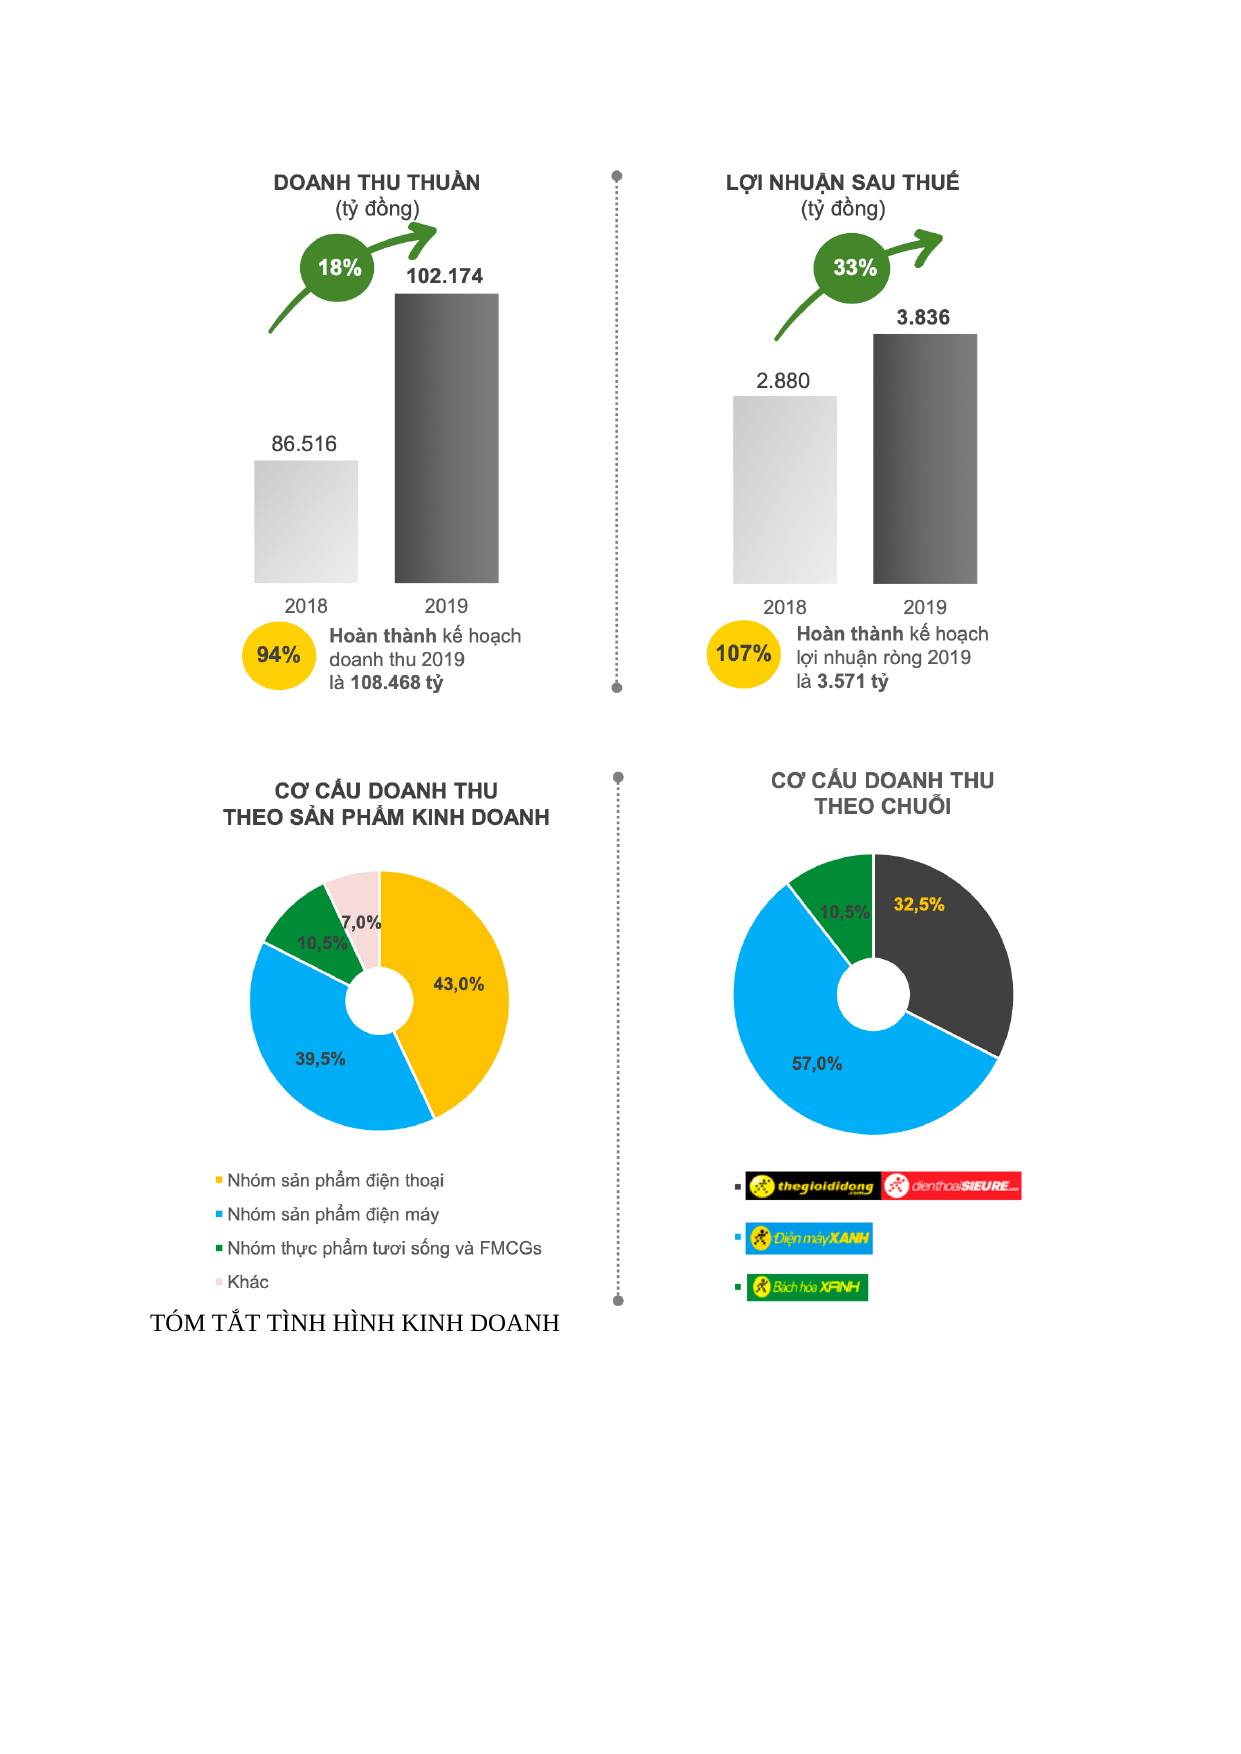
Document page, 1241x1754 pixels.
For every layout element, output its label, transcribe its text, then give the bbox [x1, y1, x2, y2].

picture [150, 756, 1090, 1308]
picture [150, 150, 1090, 699]
text TÓM TẮT TÌNH HÌNH KINH DOANH [150, 1308, 1090, 1336]
